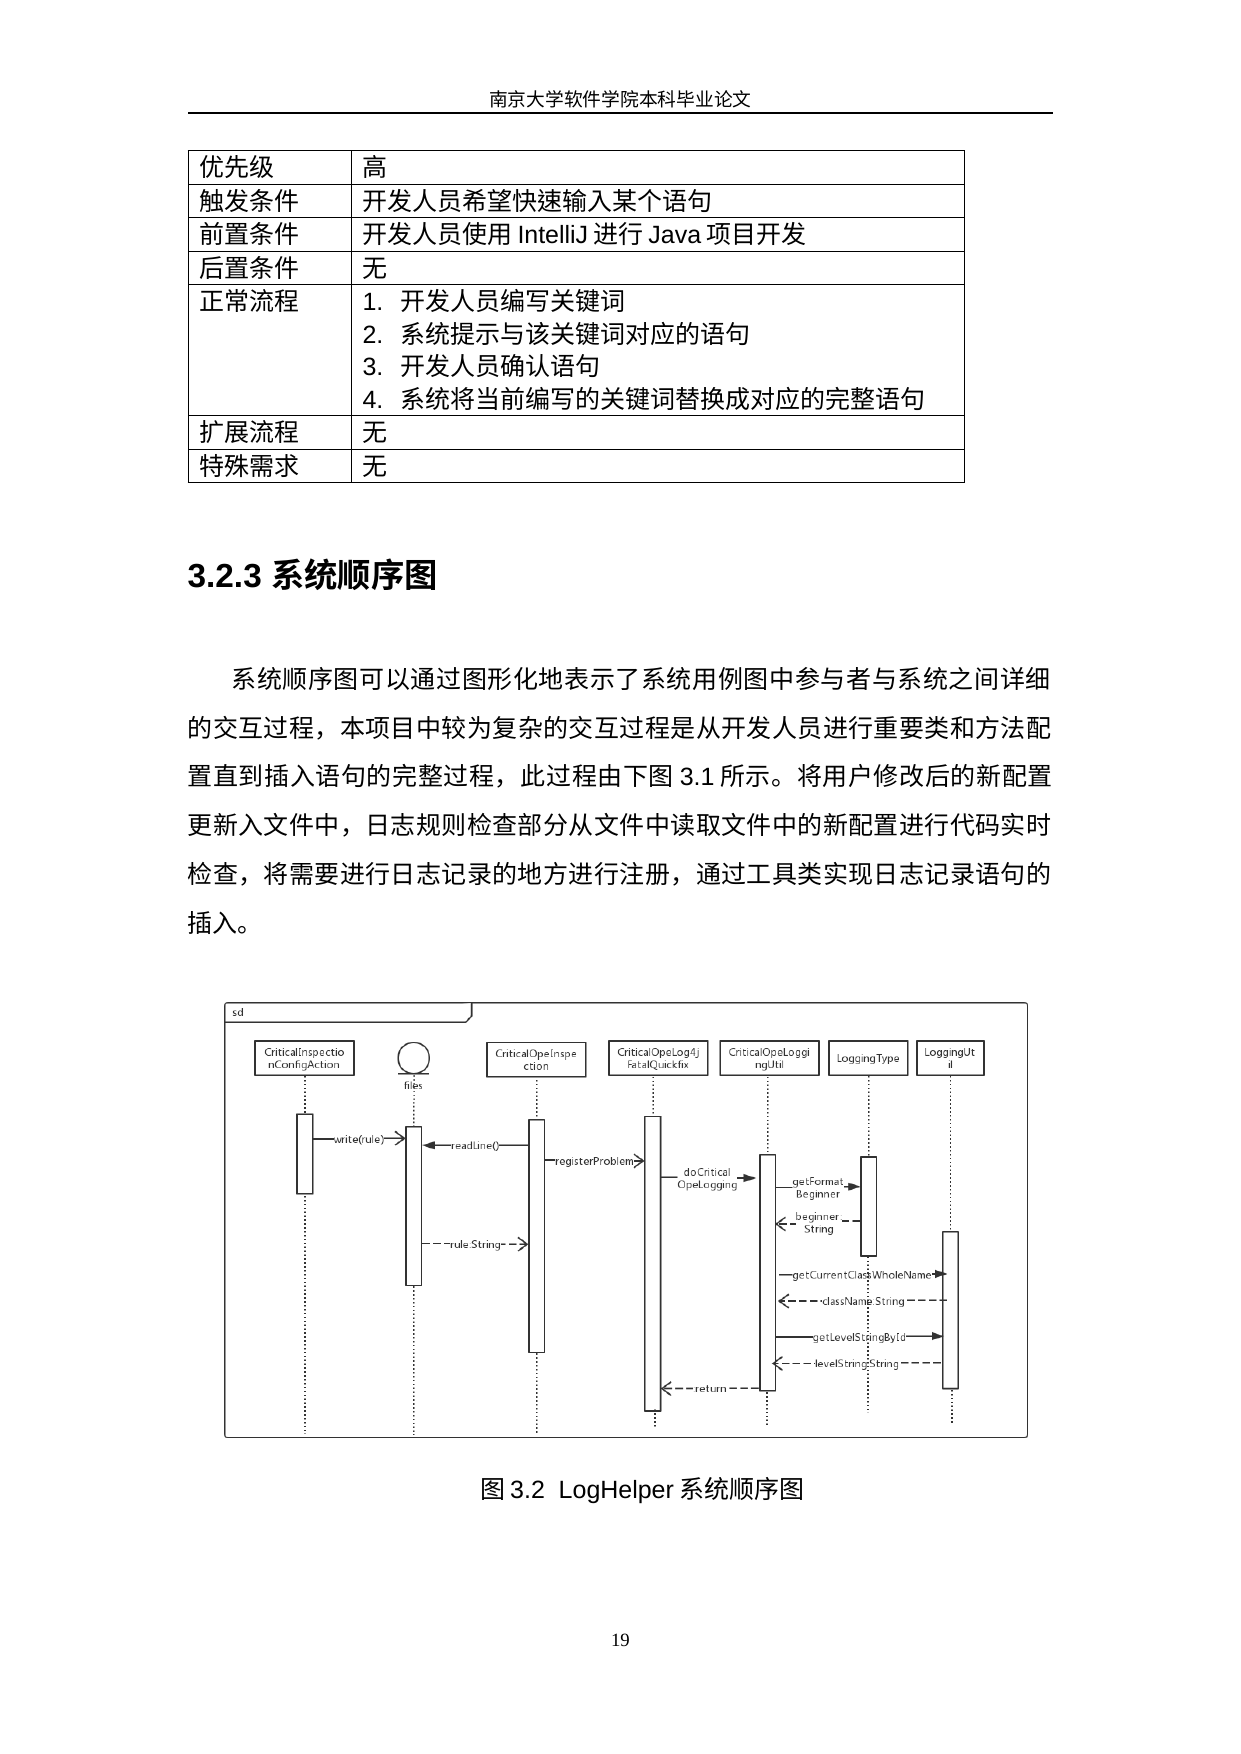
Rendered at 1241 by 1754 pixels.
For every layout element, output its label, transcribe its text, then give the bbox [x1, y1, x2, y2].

table_cell 后置条件 [189, 252, 351, 284]
table_cell 优先级 [189, 151, 351, 183]
table_cell 开发人员使用IntelliJ进行Java项目开发 [352, 218, 964, 251]
picture [187, 965, 1052, 1462]
text 系统顺序图可以通过图形化地表示了系统用例图中参与者与系统之间详细的交互过程，本项目中较为复杂的交互过程是从开发人员进行重要类和方法配置直到插入语句的完整过程，此过程由下图3.1所示。将用户修改后的新配置更新入文件中，日志规则检查部分从文件中读取文件中的新配置进行代码实时检查，将需要进行日志记录的地方进行注册，通过工具类实现日志记录语句的插入。 [187, 663, 1053, 939]
table_cell 前置条件 [189, 218, 351, 251]
table_cell 高 [352, 151, 964, 183]
table_cell 特殊需求 [189, 450, 351, 482]
table_cell 正常流程 [189, 285, 351, 415]
table_cell 开发人员希望快速输入某个语句 [352, 185, 964, 217]
table_cell 触发条件 [189, 185, 351, 217]
table_cell 无 [352, 450, 964, 482]
table_cell 开发人员编写关键词 系统提示与该关键词对应的语句 开发人员确认语句 系统将当前编写的关键词替换成对应的完整语句 [352, 285, 964, 415]
table_cell 扩展流程 [189, 416, 351, 449]
table_cell 无 [352, 252, 964, 284]
subtitle 3.2.3 系统顺序图 [187, 543, 1053, 608]
table_cell 无 [352, 416, 964, 449]
text 图3.2 LogHelper系统顺序图 [187, 1474, 1053, 1506]
